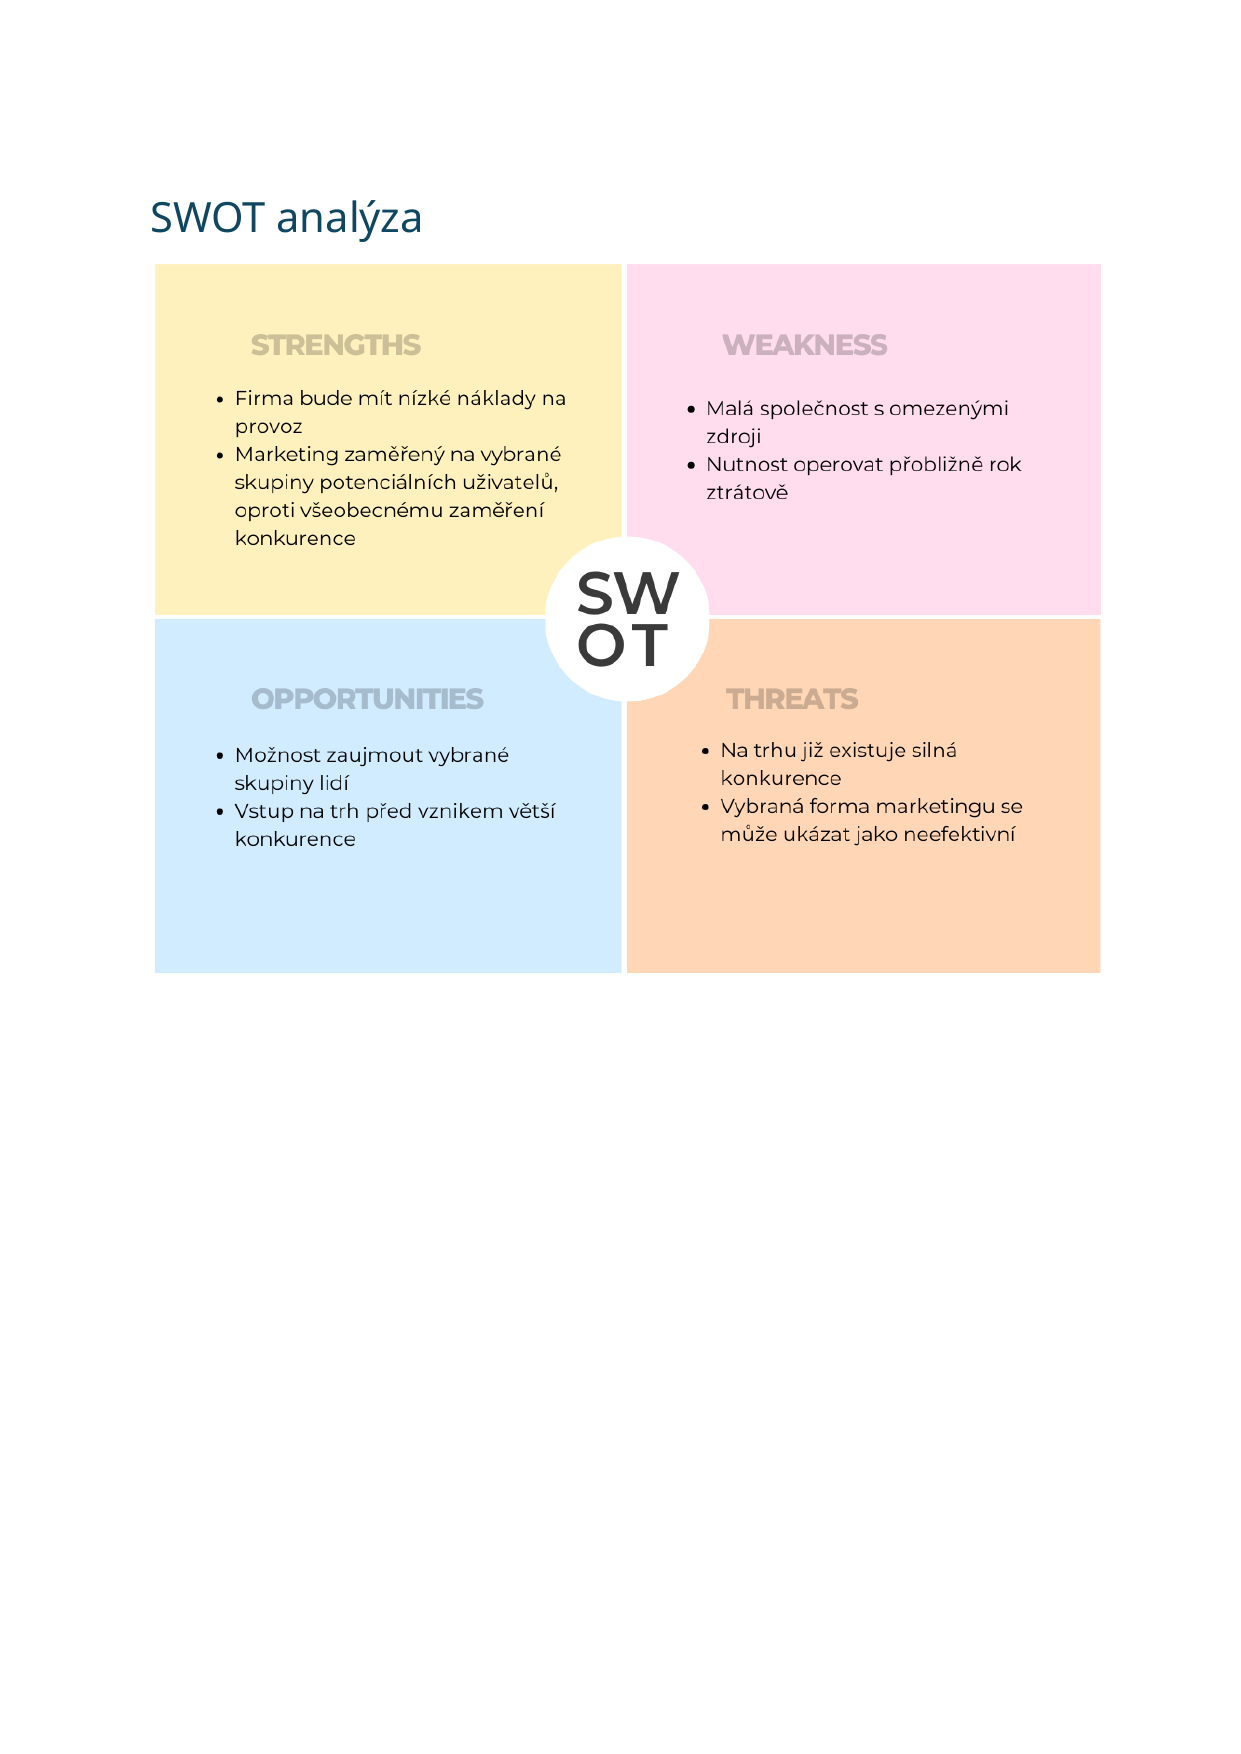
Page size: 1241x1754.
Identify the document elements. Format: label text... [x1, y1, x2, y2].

picture [150, 261, 1104, 977]
subtitle SWOT analýza [150, 187, 1090, 244]
